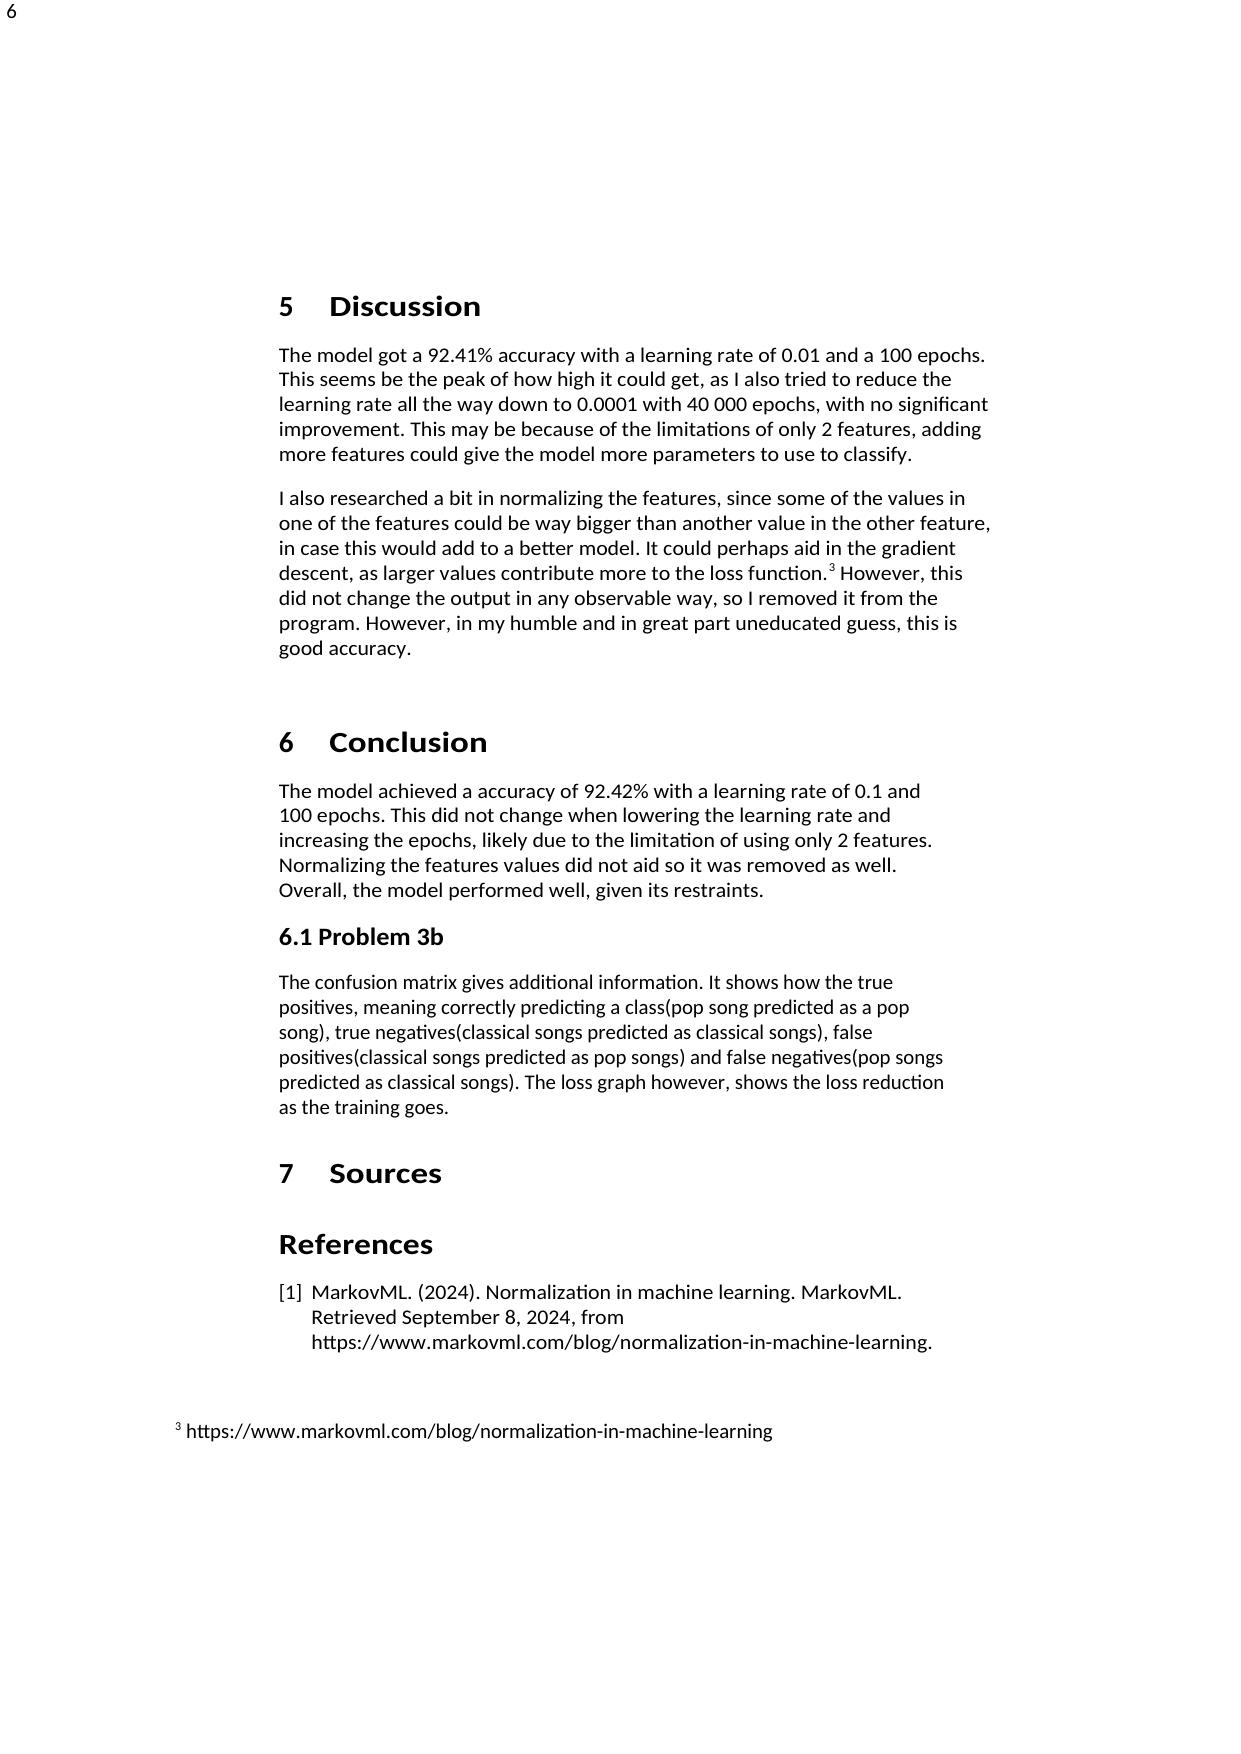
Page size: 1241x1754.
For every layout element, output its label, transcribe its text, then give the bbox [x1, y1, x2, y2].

text The model got a 92.41% accuracy with a learning rate of 0.01 and a 100 epochs. This seems be the peak of how high it could get, as I also tried to reduce the learning rate all the way down to 0.0001 with 40 000 epochs, with no significant improvement. This may be because of the limitations of only 2 features, adding more features could give the model more parameters to use to classify. [279, 342, 995, 467]
text 6.1 Problem 3b [279, 921, 957, 951]
subtitle Discussion [278, 288, 1065, 324]
list MarkovML. (2024). Normalization in machine learning. MarkovML. Retrieved September 8, 2024, from https://www.markovml.com/blog/normalization-in-machine-learning. [279, 1279, 983, 1354]
subtitle References [279, 1226, 1065, 1261]
subtitle Conclusion [278, 724, 1065, 760]
text The confusion matrix gives additional information. It shows how the true positives, meaning correctly predicting a class(pop song predicted as a pop song), true negatives(classical songs predicted as classical songs), false positives(classical songs predicted as pop songs) and false negatives(pop songs predicted as classical songs). The loss graph however, shows the loss reduction as the training goes. [279, 969, 957, 1119]
text I also researched a bit in normalizing the features, since some of the values in one of the features could be way bigger than another value in the other feature, in case this would add to a better model. It could perhaps aid in the gradient descent, as larger values contribute more to the loss function. However, this did not change the output in any observable way, so I removed it from the program. However, in my humble and in great part uneducated guess, this is good accuracy. [279, 485, 995, 660]
subtitle Sources [278, 1155, 1065, 1190]
text The model achieved a accuracy of 92.42% with a learning rate of 0.1 and 100 epochs. This did not change when lowering the learning rate and increasing the epochs, likely due to the limitation of using only 2 features. Normalizing the features values did not aid so it was removed as well. Overall, the model performed well, given its restraints. [279, 778, 957, 903]
